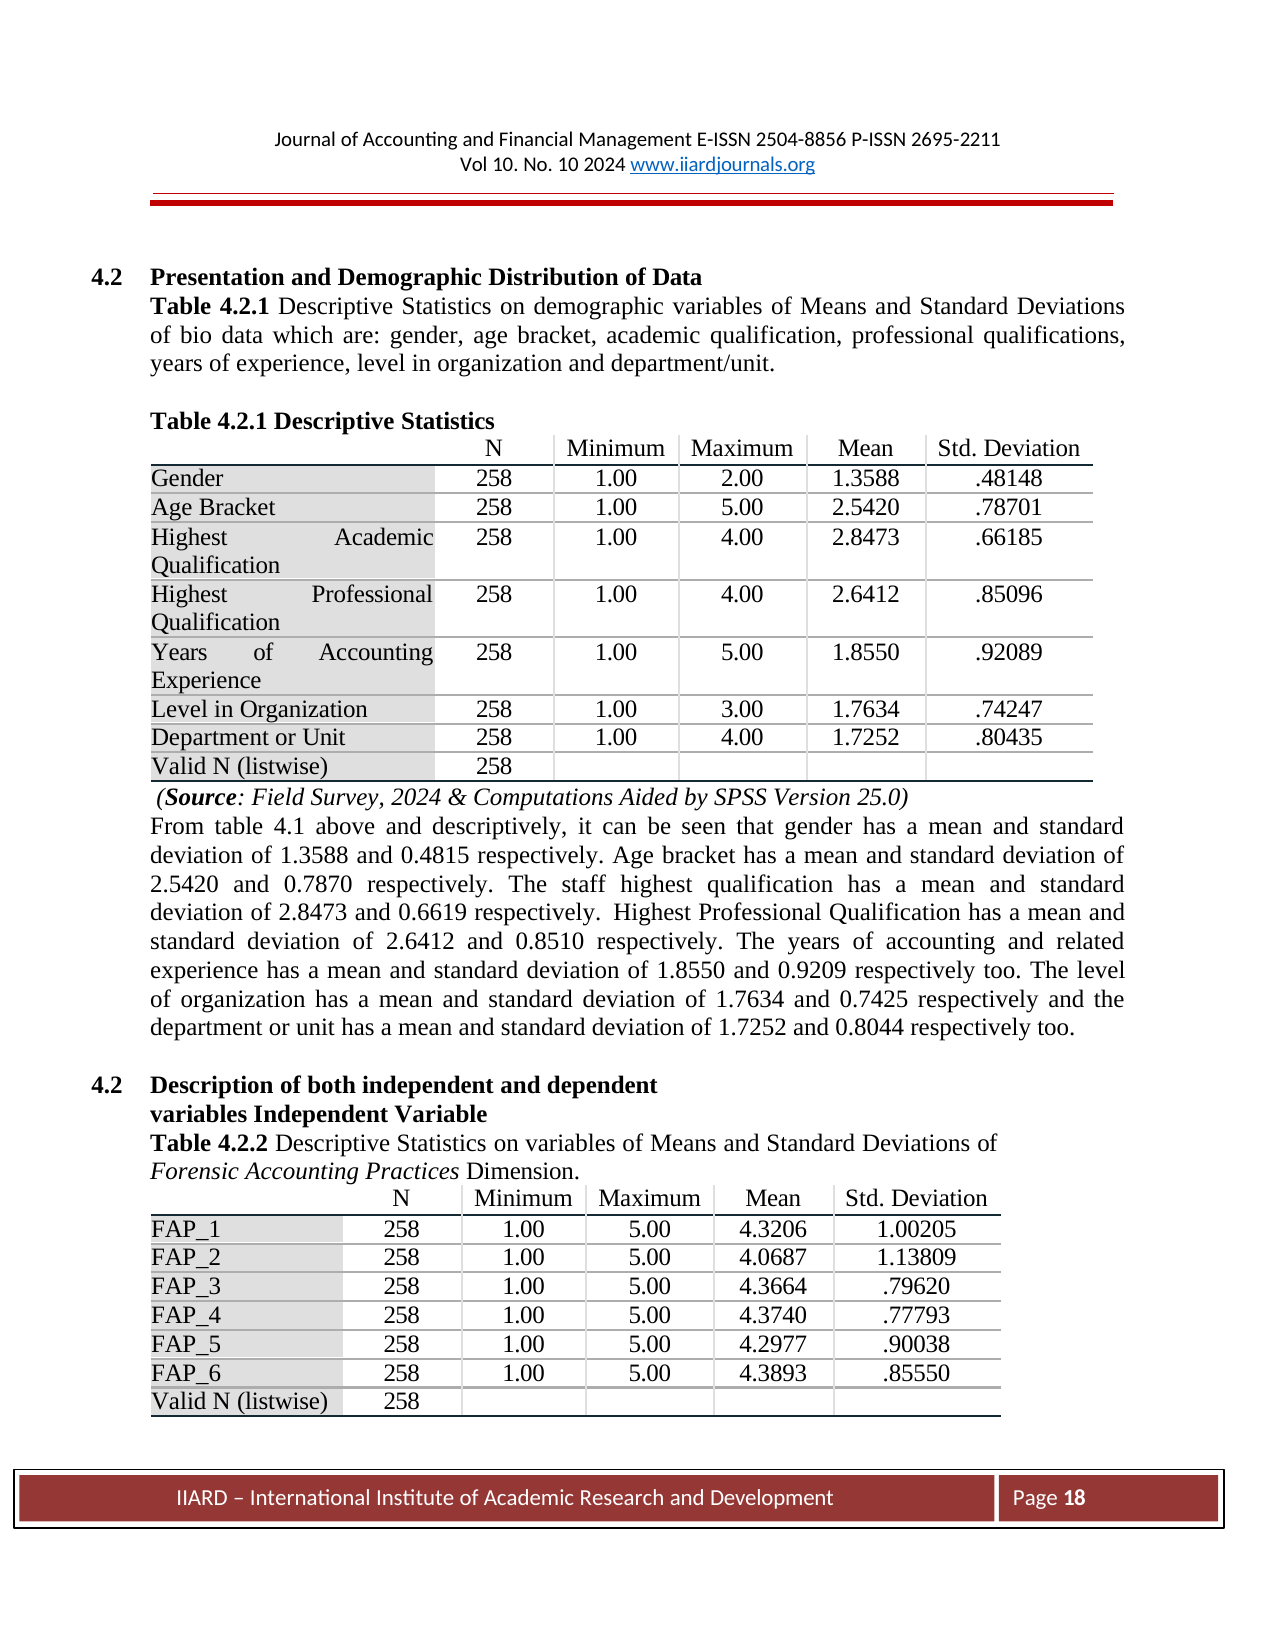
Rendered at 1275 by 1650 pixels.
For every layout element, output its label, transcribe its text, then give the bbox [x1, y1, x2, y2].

table_cell .77793 [835, 1302, 1001, 1329]
table_cell .85550 [835, 1360, 1001, 1386]
table_cell 4.2977 [715, 1331, 833, 1357]
subtitle Presentation and Demographic Distribution of Data [91, 262, 1237, 291]
table_cell 1.00 [555, 494, 678, 521]
table_cell .78701 [927, 494, 1093, 521]
table_cell 5.00 [587, 1302, 713, 1329]
table_cell 1.7634 [808, 696, 925, 722]
table_cell Valid N (listwise) [151, 1389, 343, 1415]
table_cell 1.00 [555, 523, 678, 578]
text From table 4.1 above and descriptively, it can be seen that gender has a mean and standard deviation of 1.3588 and 0.4815 respectively. Age bracket has a mean and standard deviation of 2.5420 and 0.7870 respectively. The staff highest qualification has a mean and standard deviation of 2.8473 and 0.6619 respectively. Highest Professional Qualification has a mean and standard deviation of 2.6412 and 0.8510 respectively. The years of accounting and related experience has a mean and standard deviation of 1.8550 and 0.9209 respectively too. The level of organization has a mean and standard deviation of 1.7634 and 0.7425 respectively and the department or unit has a mean and standard deviation of 1.7252 and 0.8044 respectively too. [150, 811, 1125, 1041]
table_header Mean [808, 435, 925, 463]
table_cell 4.3206 [715, 1216, 833, 1242]
table_cell 1.00 [555, 725, 678, 751]
table_cell Age Bracket [151, 494, 435, 521]
table_cell FAP_1 [151, 1216, 343, 1242]
table_cell Department or Unit [151, 725, 435, 751]
table_header Maximum [680, 435, 806, 463]
table_cell 2.00 [680, 466, 806, 492]
table_cell 258 [435, 494, 553, 521]
table_cell Level in Organization [151, 696, 435, 722]
table_cell Gender [151, 466, 435, 492]
table_cell [680, 753, 806, 780]
table_cell 258 [343, 1331, 461, 1357]
table_header Std. Deviation [835, 1185, 1001, 1214]
table_cell 4.00 [680, 725, 806, 751]
table_cell .85096 [927, 581, 1093, 636]
table_cell 1.7252 [808, 725, 925, 751]
table_cell FAP_3 [151, 1273, 343, 1300]
table_cell 1.00 [555, 466, 678, 492]
table_cell 5.00 [587, 1216, 713, 1242]
table_cell 1.00 [463, 1331, 585, 1357]
table_cell 1.00 [463, 1360, 585, 1386]
table_cell 5.00 [587, 1331, 713, 1357]
table_cell 1.00 [463, 1273, 585, 1300]
table_cell 5.00 [680, 494, 806, 521]
table_cell 258 [435, 638, 553, 694]
table_cell .80435 [927, 725, 1093, 751]
table_cell [927, 753, 1093, 780]
table_cell 1.13809 [835, 1245, 1001, 1271]
table_cell 2.8473 [808, 523, 925, 578]
table_cell FAP_5 [151, 1331, 343, 1357]
table_cell 1.00 [555, 638, 678, 694]
text (Source: Field Survey, 2024 & Computations Aided by SPSS Version 25.0) [156, 782, 1237, 811]
table_cell 4.00 [680, 581, 806, 636]
table_cell .90038 [835, 1331, 1001, 1357]
table_header Std. Deviation [927, 435, 1093, 463]
table_cell .79620 [835, 1273, 1001, 1300]
table_header Mean [715, 1185, 833, 1214]
table_cell 5.00 [587, 1245, 713, 1271]
table_cell 1.8550 [808, 638, 925, 694]
table_cell 1.00 [555, 696, 678, 722]
table_header Maximum [587, 1185, 713, 1214]
table_cell FAP_4 [151, 1302, 343, 1329]
text Table 4.2.2 Descriptive Statistics on variables of Means and Standard Deviations of [150, 1128, 1237, 1156]
table_cell 4.3893 [715, 1360, 833, 1386]
table_cell Valid N (listwise) [151, 753, 435, 780]
table_cell 258 [435, 696, 553, 722]
table_cell 258 [435, 753, 553, 780]
table_cell 258 [435, 466, 553, 492]
table_cell 1.00 [463, 1245, 585, 1271]
table_header N [151, 435, 553, 463]
text Forensic Accounting Practices Dimension. [150, 1156, 1237, 1185]
table_cell 258 [343, 1389, 461, 1415]
table_cell [835, 1389, 1001, 1415]
table_cell 4.3664 [715, 1273, 833, 1300]
text Table 4.2.1 Descriptive Statistics on demographic variables of Means and Standard Deviations of bio data which are: gender, age bracket, academic qualification, professional qualifications, years of experience, level in organization and department/unit. [150, 291, 1125, 377]
table_cell [715, 1389, 833, 1415]
table_cell Years of Accounting Experience [151, 638, 435, 694]
table_header Minimum [555, 435, 678, 463]
table_cell FAP_6 [151, 1360, 343, 1386]
table_cell 258 [343, 1360, 461, 1386]
subtitle Description of both independent and dependent variables Independent Variable [91, 1070, 761, 1127]
table_cell 258 [343, 1245, 461, 1271]
table_cell 2.5420 [808, 494, 925, 521]
table_cell 5.00 [587, 1273, 713, 1300]
table_cell .92089 [927, 638, 1093, 694]
table_cell 3.00 [680, 696, 806, 722]
table_cell FAP_2 [151, 1245, 343, 1271]
table_header N [151, 1185, 461, 1214]
table_cell 258 [343, 1273, 461, 1300]
table_cell 1.3588 [808, 466, 925, 492]
table_cell 1.00 [463, 1216, 585, 1242]
table_cell 258 [435, 523, 553, 578]
table_cell 4.00 [680, 523, 806, 578]
table_cell 258 [343, 1302, 461, 1329]
table_cell 4.0687 [715, 1245, 833, 1271]
table_cell [555, 753, 678, 780]
table_cell 1.00 [555, 581, 678, 636]
table_cell .66185 [927, 523, 1093, 578]
table_header Minimum [463, 1185, 585, 1214]
table_cell 258 [343, 1216, 461, 1242]
table_cell 4.3740 [715, 1302, 833, 1329]
table_cell 258 [435, 581, 553, 636]
table_cell .48148 [927, 466, 1093, 492]
table_cell [587, 1389, 713, 1415]
table_cell Highest Academic Qualification [151, 523, 435, 578]
table_cell 2.6412 [808, 581, 925, 636]
table_cell [808, 753, 925, 780]
table_cell 1.00205 [835, 1216, 1001, 1242]
subtitle Table 4.2.1 Descriptive Statistics [150, 406, 1237, 435]
table_cell .74247 [927, 696, 1093, 722]
table_cell 258 [435, 725, 553, 751]
table_cell [463, 1389, 585, 1415]
table_cell 1.00 [463, 1302, 585, 1329]
table_cell Highest Professional Qualification [151, 581, 435, 636]
table_cell 5.00 [587, 1360, 713, 1386]
table_cell 5.00 [680, 638, 806, 694]
